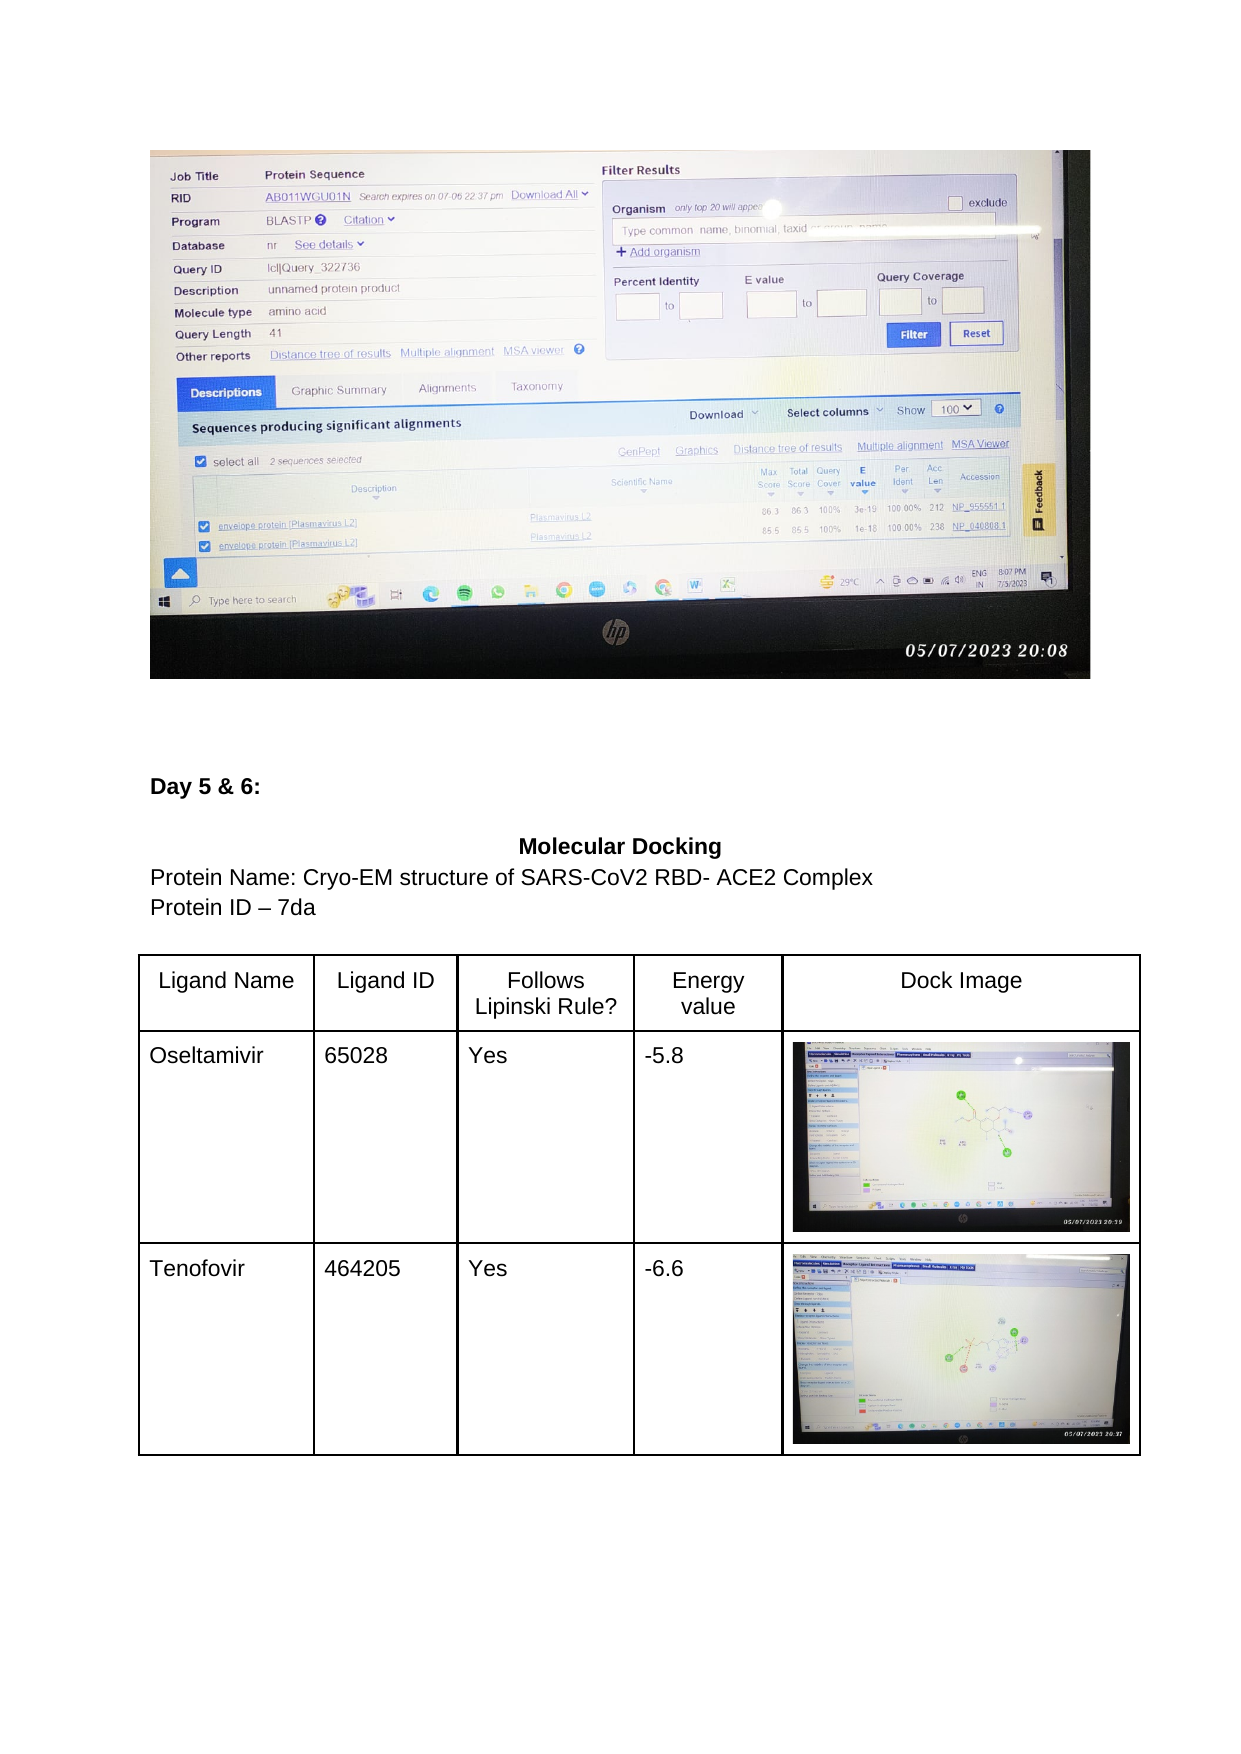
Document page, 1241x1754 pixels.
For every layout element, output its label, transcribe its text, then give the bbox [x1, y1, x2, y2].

table_cell 65028 [315, 1032, 456, 1242]
table_header Ligand Name [140, 956, 313, 1030]
table_cell [784, 1032, 1139, 1242]
picture [792, 1042, 1130, 1232]
text Day 5 & 6: [150, 773, 1090, 799]
text Protein ID – 7da [150, 894, 1090, 920]
table_header Dock Image [784, 956, 1139, 1030]
table_cell Yes [459, 1032, 633, 1242]
table_cell 464205 [315, 1244, 456, 1454]
table_header Follows Lipinski Rule? [459, 956, 633, 1030]
picture [792, 1254, 1130, 1444]
text Protein Name: Cryo-EM structure of SARS-CoV2 RBD- ACE2 Complex [150, 863, 1090, 890]
table_cell Tenofovir [140, 1244, 313, 1454]
table_cell -5.8 [635, 1032, 781, 1242]
table_cell [784, 1244, 1139, 1454]
table_cell -6.6 [635, 1244, 781, 1454]
text Molecular Docking [150, 833, 1090, 860]
picture [150, 150, 1091, 679]
table_cell Yes [459, 1244, 633, 1454]
table_header Ligand ID [315, 956, 456, 1030]
table_cell Oseltamivir [140, 1032, 313, 1242]
table_header Energy value [635, 956, 781, 1030]
